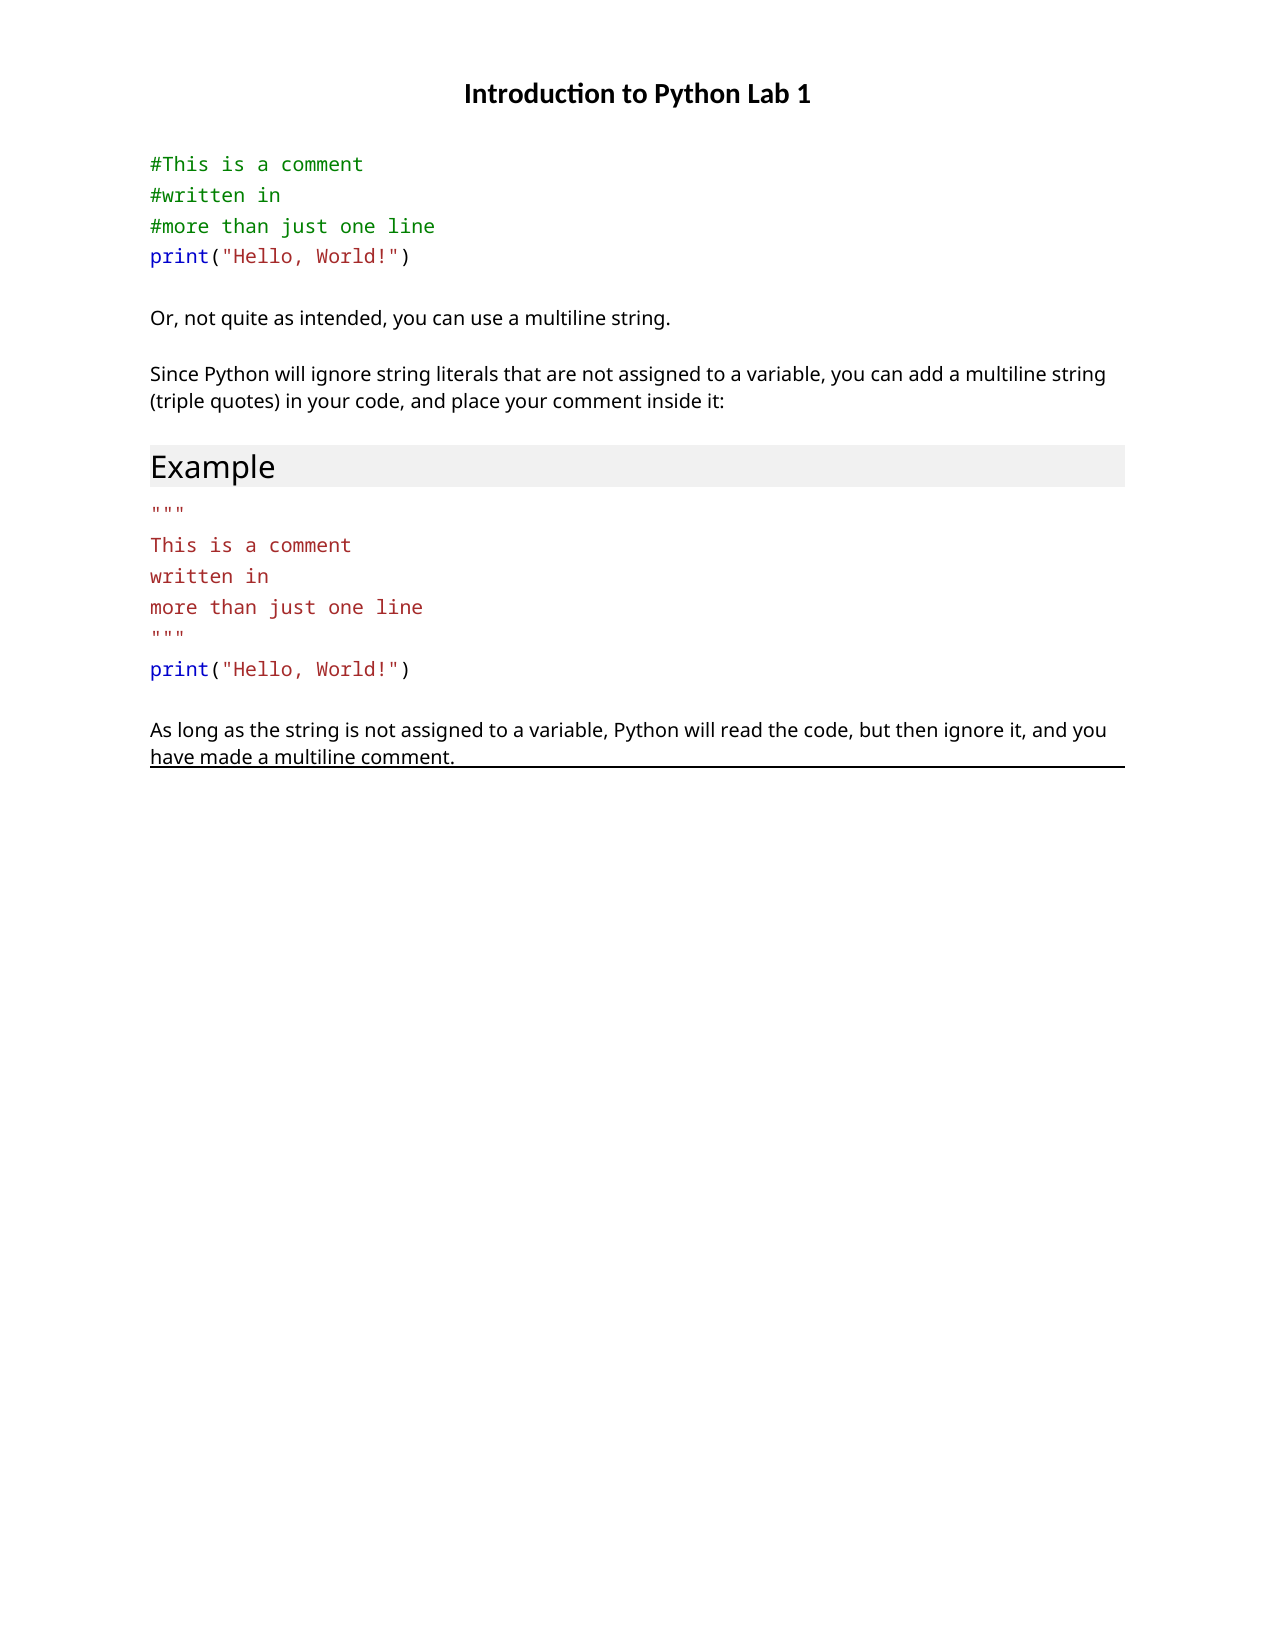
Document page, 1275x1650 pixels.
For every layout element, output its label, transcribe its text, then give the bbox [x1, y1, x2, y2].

text """ This is a comment written in more than just one line """ print("Hello, World!") [150, 500, 1125, 682]
text Since Python will ignore string literals that are not assigned to a variable, you can add a multiline string (triple quotes) in your code, and place your comment inside it: [150, 361, 1125, 415]
text Or, not quite as intended, you can use a multiline string. [150, 304, 1125, 331]
text As long as the string is not assigned to a variable, Python will read the code, but then ignore it, and you have made a multiline comment. [150, 716, 1125, 766]
text #This is a comment #written in #more than just one line print("Hello, World!") [150, 150, 1125, 270]
subtitle Example [150, 445, 1125, 487]
